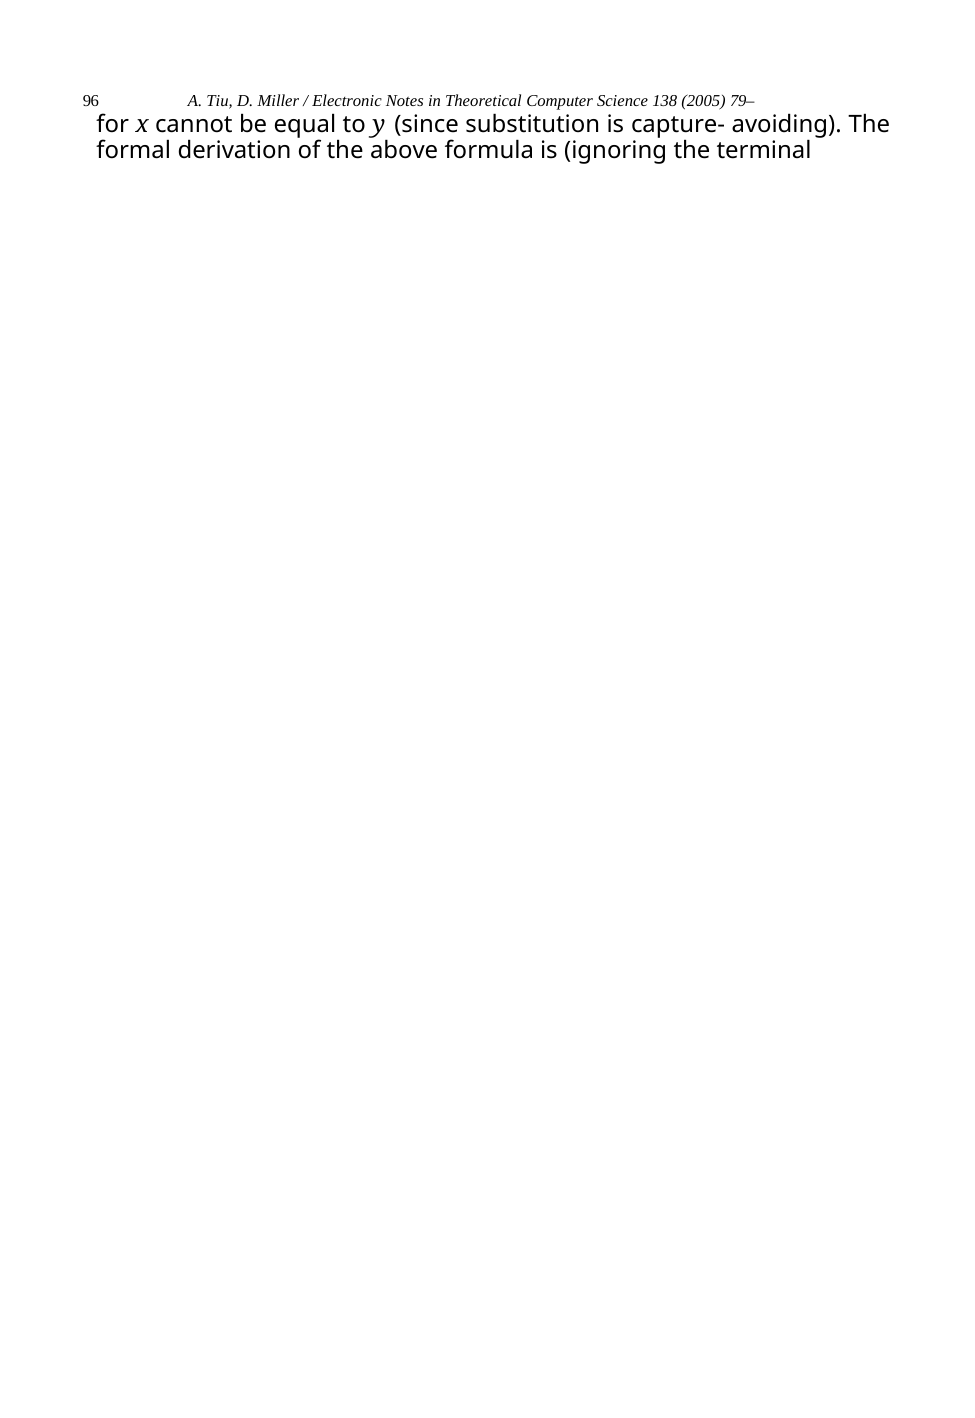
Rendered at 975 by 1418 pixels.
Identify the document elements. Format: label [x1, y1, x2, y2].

text [96, 110, 890, 166]
